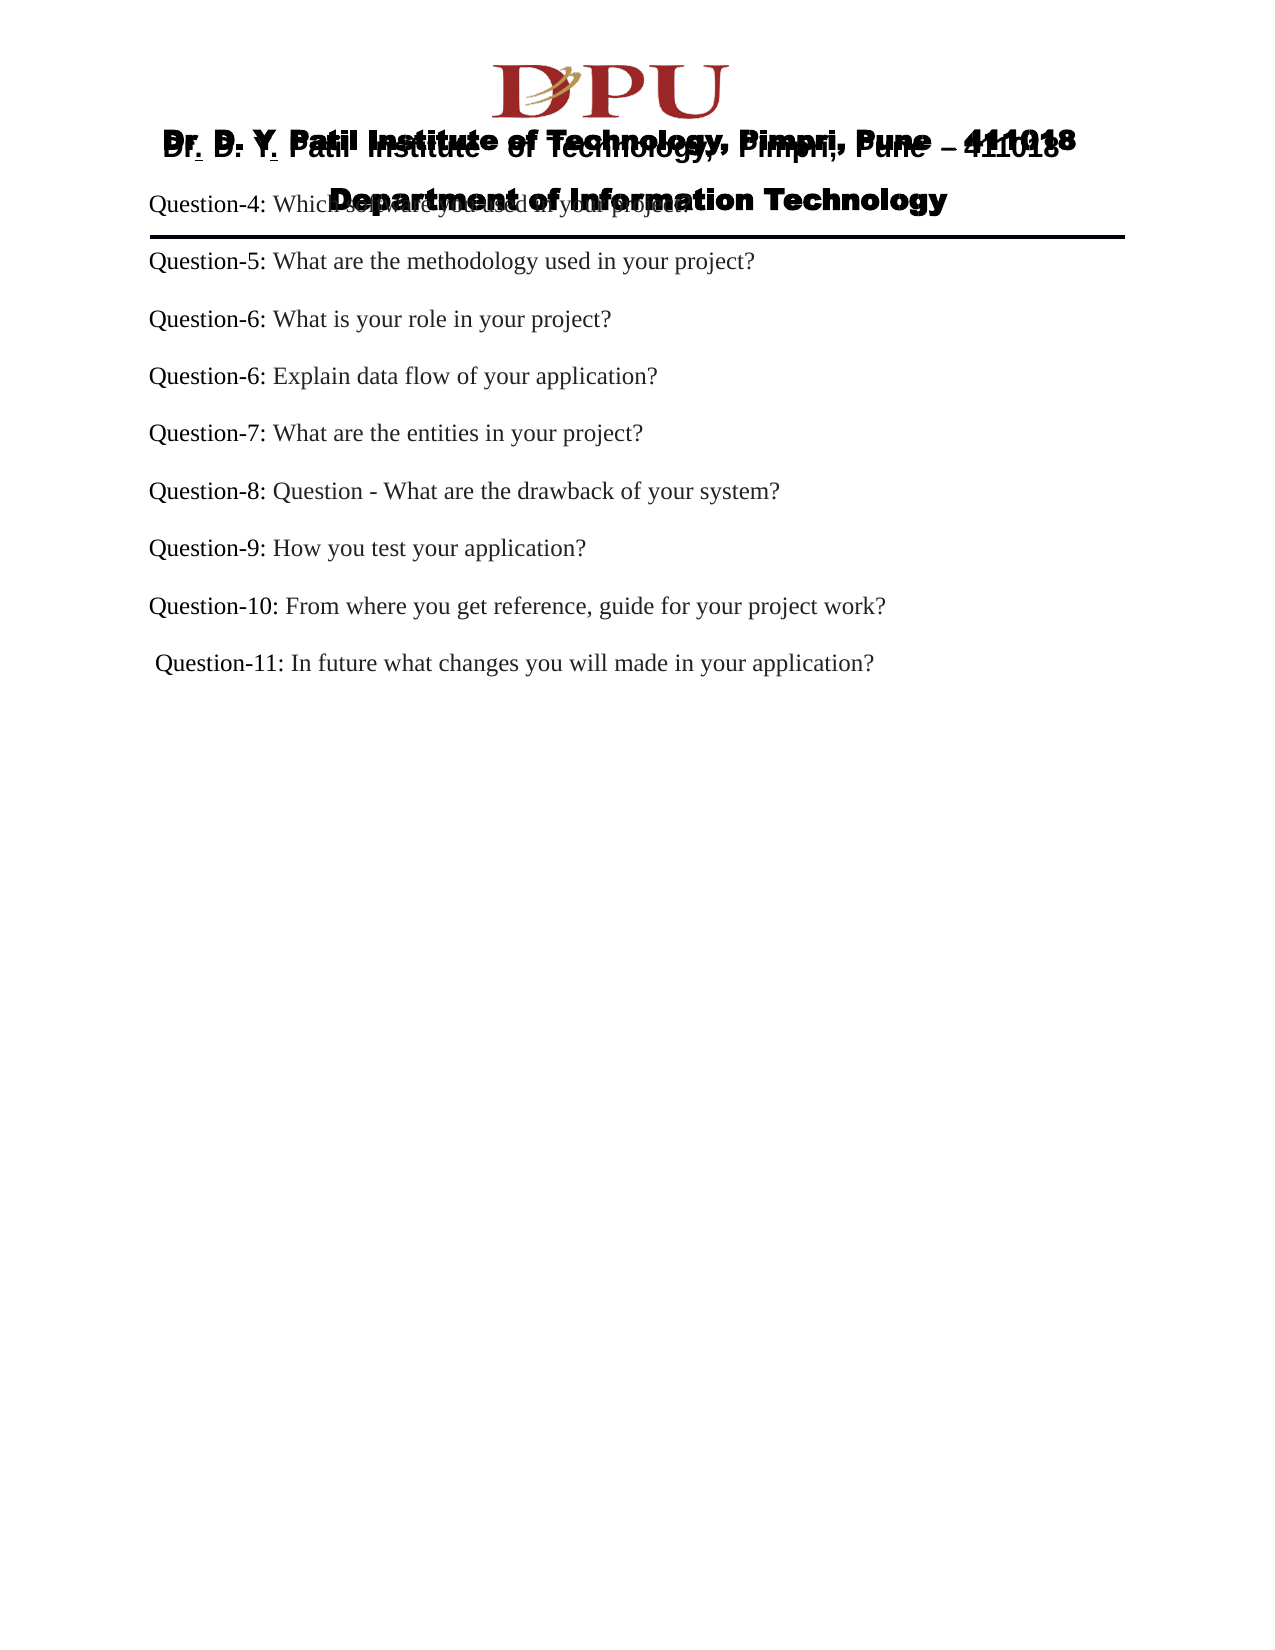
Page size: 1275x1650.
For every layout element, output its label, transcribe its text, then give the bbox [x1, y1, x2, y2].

text Question-7: What are the entities in your project? [148, 418, 1084, 447]
picture [492, 65, 729, 119]
text Question-5: What are the methodology used in your project? [148, 246, 1084, 275]
text Question-6: Explain data flow of your application? [148, 361, 1084, 390]
text Question-8: Question - What are the drawback of your system? [148, 476, 1084, 505]
text Question-4: Which software you used in your project? [148, 189, 1084, 218]
text Question-9: How you test your application? [148, 533, 1084, 562]
text Question-11: In future what changes you will made in your application? [148, 648, 1084, 677]
text Question-10: From where you get reference, guide for your project work? [148, 591, 1084, 619]
text Question-6: What is your role in your project? [148, 304, 1084, 332]
